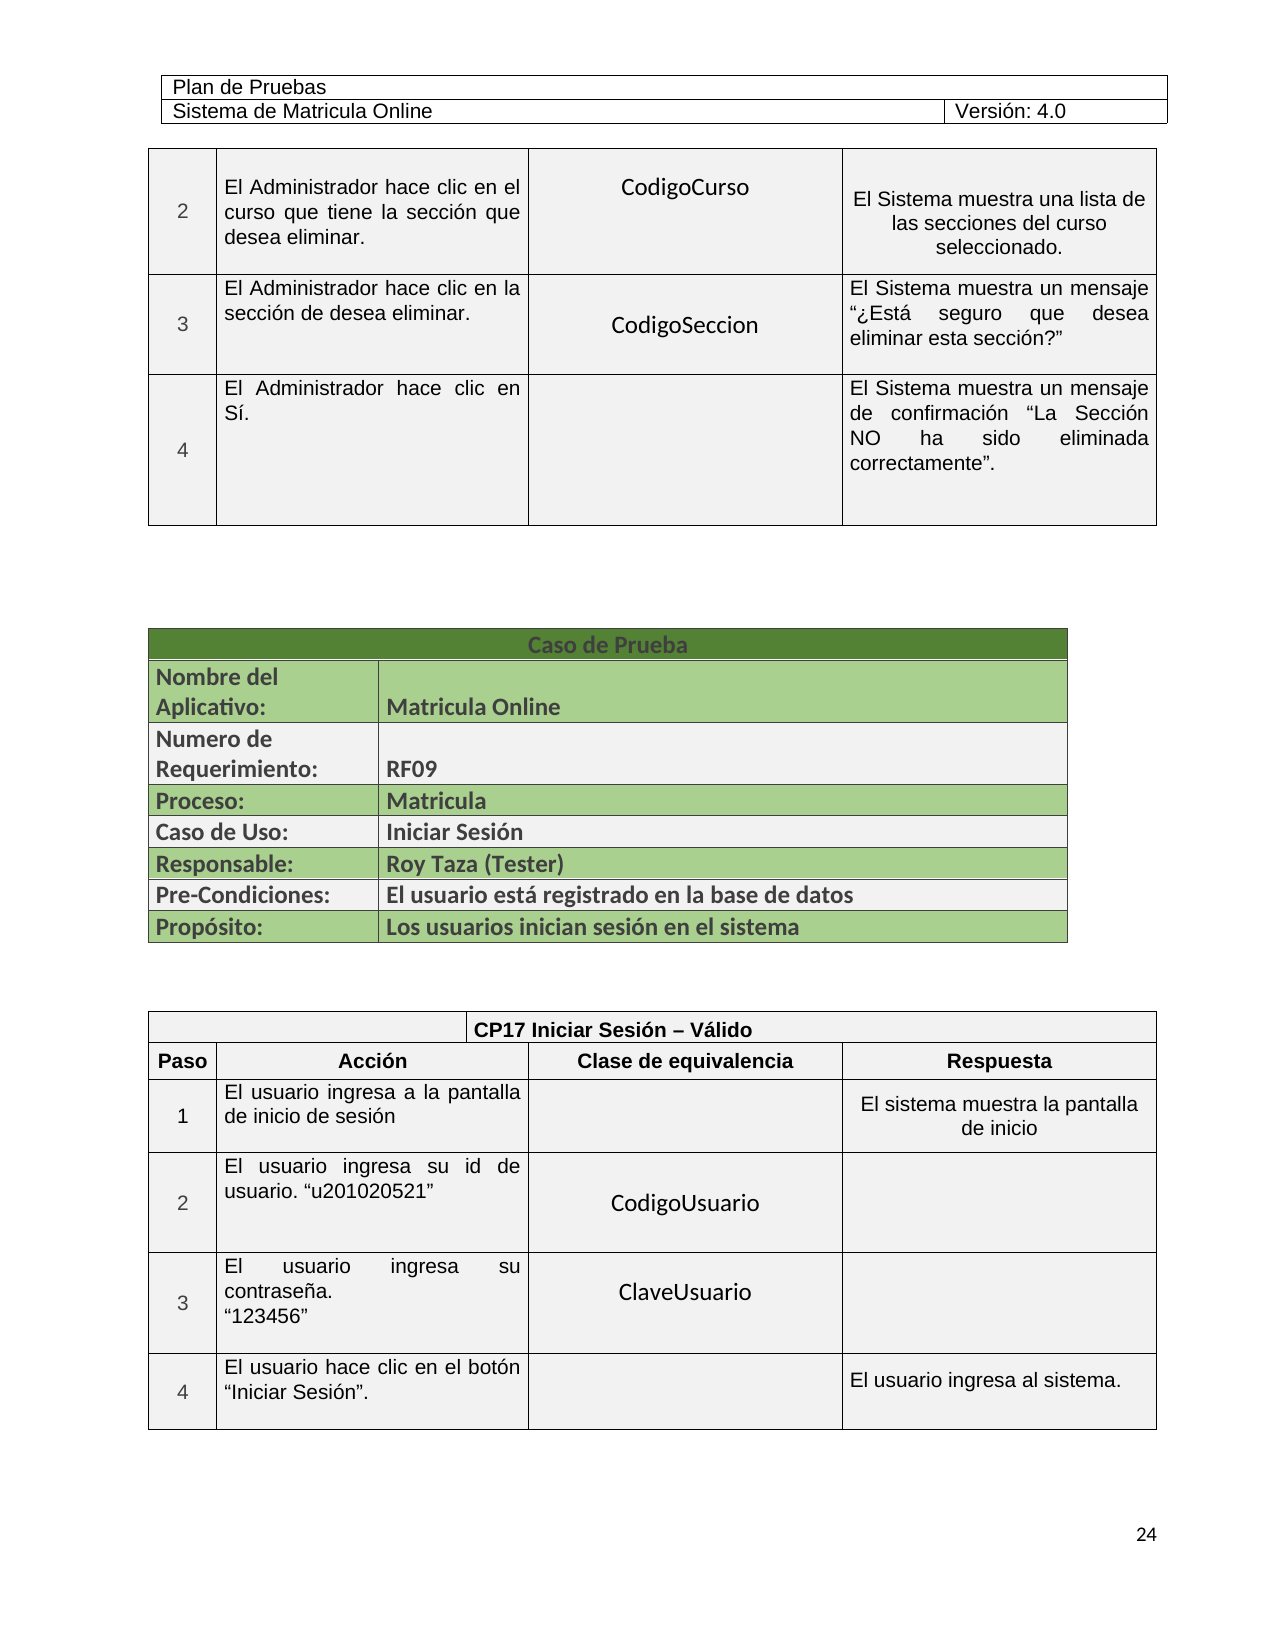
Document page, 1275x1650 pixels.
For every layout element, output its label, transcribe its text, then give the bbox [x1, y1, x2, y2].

table_cell Paso [149, 1043, 216, 1079]
table_cell Nombre del Aplicativo: [149, 661, 378, 722]
table_cell El sistema muestra la pantalla de inicio [843, 1080, 1156, 1152]
table_cell [529, 1354, 842, 1429]
table_cell 1 [149, 1080, 216, 1152]
table_cell Matricula [379, 785, 1067, 815]
table_cell El Administrador hace clic en el curso que tiene la sección que desea eliminar. [217, 149, 528, 274]
table_cell El Administrador hace clic en Sí. [217, 375, 528, 525]
table_cell El usuario ingresa a la pantalla de inicio de sesión [217, 1080, 528, 1152]
table_cell Iniciar Sesión [379, 816, 1067, 847]
table_cell [843, 1153, 1156, 1252]
table_cell RF09 [379, 723, 1067, 784]
table_cell El usuario está registrado en la base de datos [379, 880, 1067, 910]
table_header CP17 Iniciar Sesión – Válido [467, 1012, 1156, 1042]
table_cell El Sistema muestra una lista de las secciones del curso seleccionado. [843, 149, 1156, 274]
table_cell ClaveUsuario [529, 1253, 842, 1353]
table_cell Clase de equivalencia [529, 1043, 842, 1079]
table_cell [529, 1080, 842, 1152]
table_cell 3 [149, 275, 216, 374]
table_cell Roy Taza (Tester) [379, 848, 1067, 878]
table_cell Acción [217, 1043, 528, 1079]
table_cell El usuario ingresa al sistema. [843, 1354, 1156, 1429]
table_cell 3 [149, 1253, 216, 1353]
table_cell Los usuarios inician sesión en el sistema [379, 911, 1067, 942]
table_cell Proceso: [149, 785, 378, 815]
table_header Caso de Prueba [149, 629, 1067, 659]
table_cell Numero de Requerimiento: [149, 723, 378, 784]
table_cell El usuario ingresa su contraseña. “123456” [217, 1253, 528, 1353]
table_cell El usuario ingresa su id de usuario. “u201020521” [217, 1153, 528, 1252]
table_cell 4 [149, 1354, 216, 1429]
table_header [149, 1012, 466, 1042]
table_cell [843, 1253, 1156, 1353]
table_cell Pre-Condiciones: [149, 880, 378, 910]
table_cell [529, 375, 842, 525]
table_cell 2 [149, 149, 216, 274]
table_cell Propósito: [149, 911, 378, 942]
table_cell CodigoCurso [529, 149, 842, 274]
table_cell El Administrador hace clic en la sección de desea eliminar. [217, 275, 528, 374]
table_cell El Sistema muestra un mensaje “¿Está seguro que desea eliminar esta sección?” [843, 275, 1156, 374]
table_cell El usuario hace clic en el botón “Iniciar Sesión”. [217, 1354, 528, 1429]
table_cell 4 [149, 375, 216, 525]
table_cell CodigoUsuario [529, 1153, 842, 1252]
table_cell CodigoSeccion [529, 275, 842, 374]
table_cell Matricula Online [379, 661, 1067, 722]
table_cell Caso de Uso: [149, 816, 378, 847]
table_cell Responsable: [149, 848, 378, 878]
table_cell 2 [149, 1153, 216, 1252]
table_cell El Sistema muestra un mensaje de confirmación “La Sección NO ha sido eliminada correctamente”. [843, 375, 1156, 525]
table_cell Respuesta [843, 1043, 1156, 1079]
